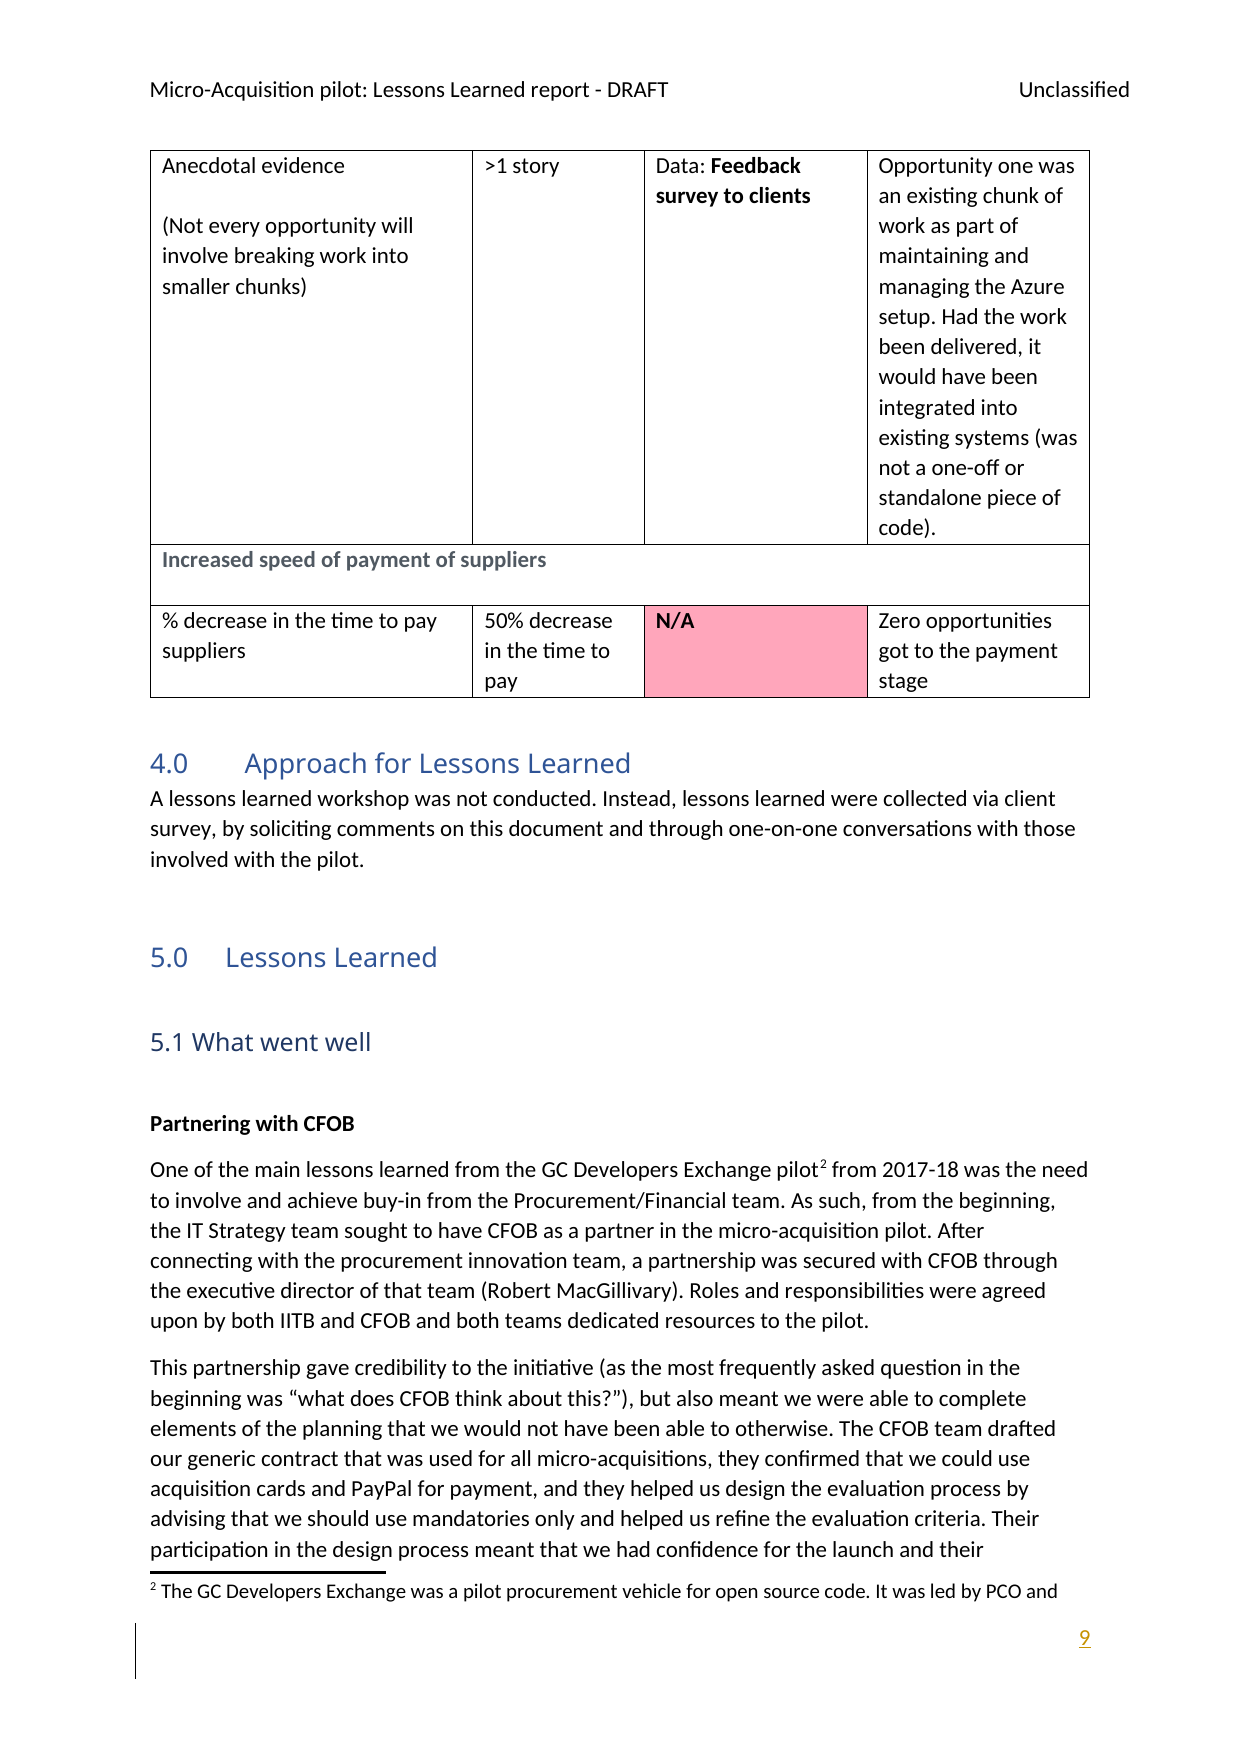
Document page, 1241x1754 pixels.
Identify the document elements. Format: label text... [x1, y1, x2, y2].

table_cell Data: Feedback survey to clients [645, 151, 867, 544]
table_cell Increased speed of payment of suppliers [151, 545, 1089, 605]
table_cell Opportunity one was an existing chunk of work as part of maintaining and managing the Azure setup. Had the work been delivered, it would have been integrated into existing systems (was not a one-off or standalone piece of code). [868, 151, 1089, 544]
text One of the main lessons learned from the GC Developers Exchange pilot from 2017-18 was the need to involve and achieve buy-in from the Procurement/Financial team. As such, from the beginning, the IT Strategy team sought to have CFOB as a partner in the micro-acquisition pilot. After connecting with the procurement innovation team, a partnership was secured with CFOB through the executive director of that team (Robert MacGillivary). Roles and responsibilities were agreed upon by both IITB and CFOB and both teams dedicated resources to the pilot. [150, 1156, 1090, 1335]
table_cell Anecdotal evidence (Not every opportunity will involve breaking work into smaller chunks) [151, 151, 472, 544]
subtitle 4.0 Approach for Lessons Learned [150, 744, 1090, 781]
subtitle 5.1 What went well [150, 1025, 1090, 1059]
text Partnering with CFOB [150, 1109, 1090, 1137]
text A lessons learned workshop was not conducted. Instead, lessons learned were collected via client survey, by soliciting comments on this document and through one-on-one conversations with those involved with the pilot. [150, 784, 1090, 873]
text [150, 1353, 1090, 1563]
table_cell 50% decrease in the time to pay [473, 606, 644, 697]
table_cell N/A [645, 606, 867, 697]
table_cell Zero opportunities got to the payment stage [868, 606, 1089, 697]
subtitle 5.0 Lessons Learned [150, 938, 1090, 975]
table_cell % decrease in the time to pay suppliers [151, 606, 472, 697]
table_cell >1 story [473, 151, 644, 544]
